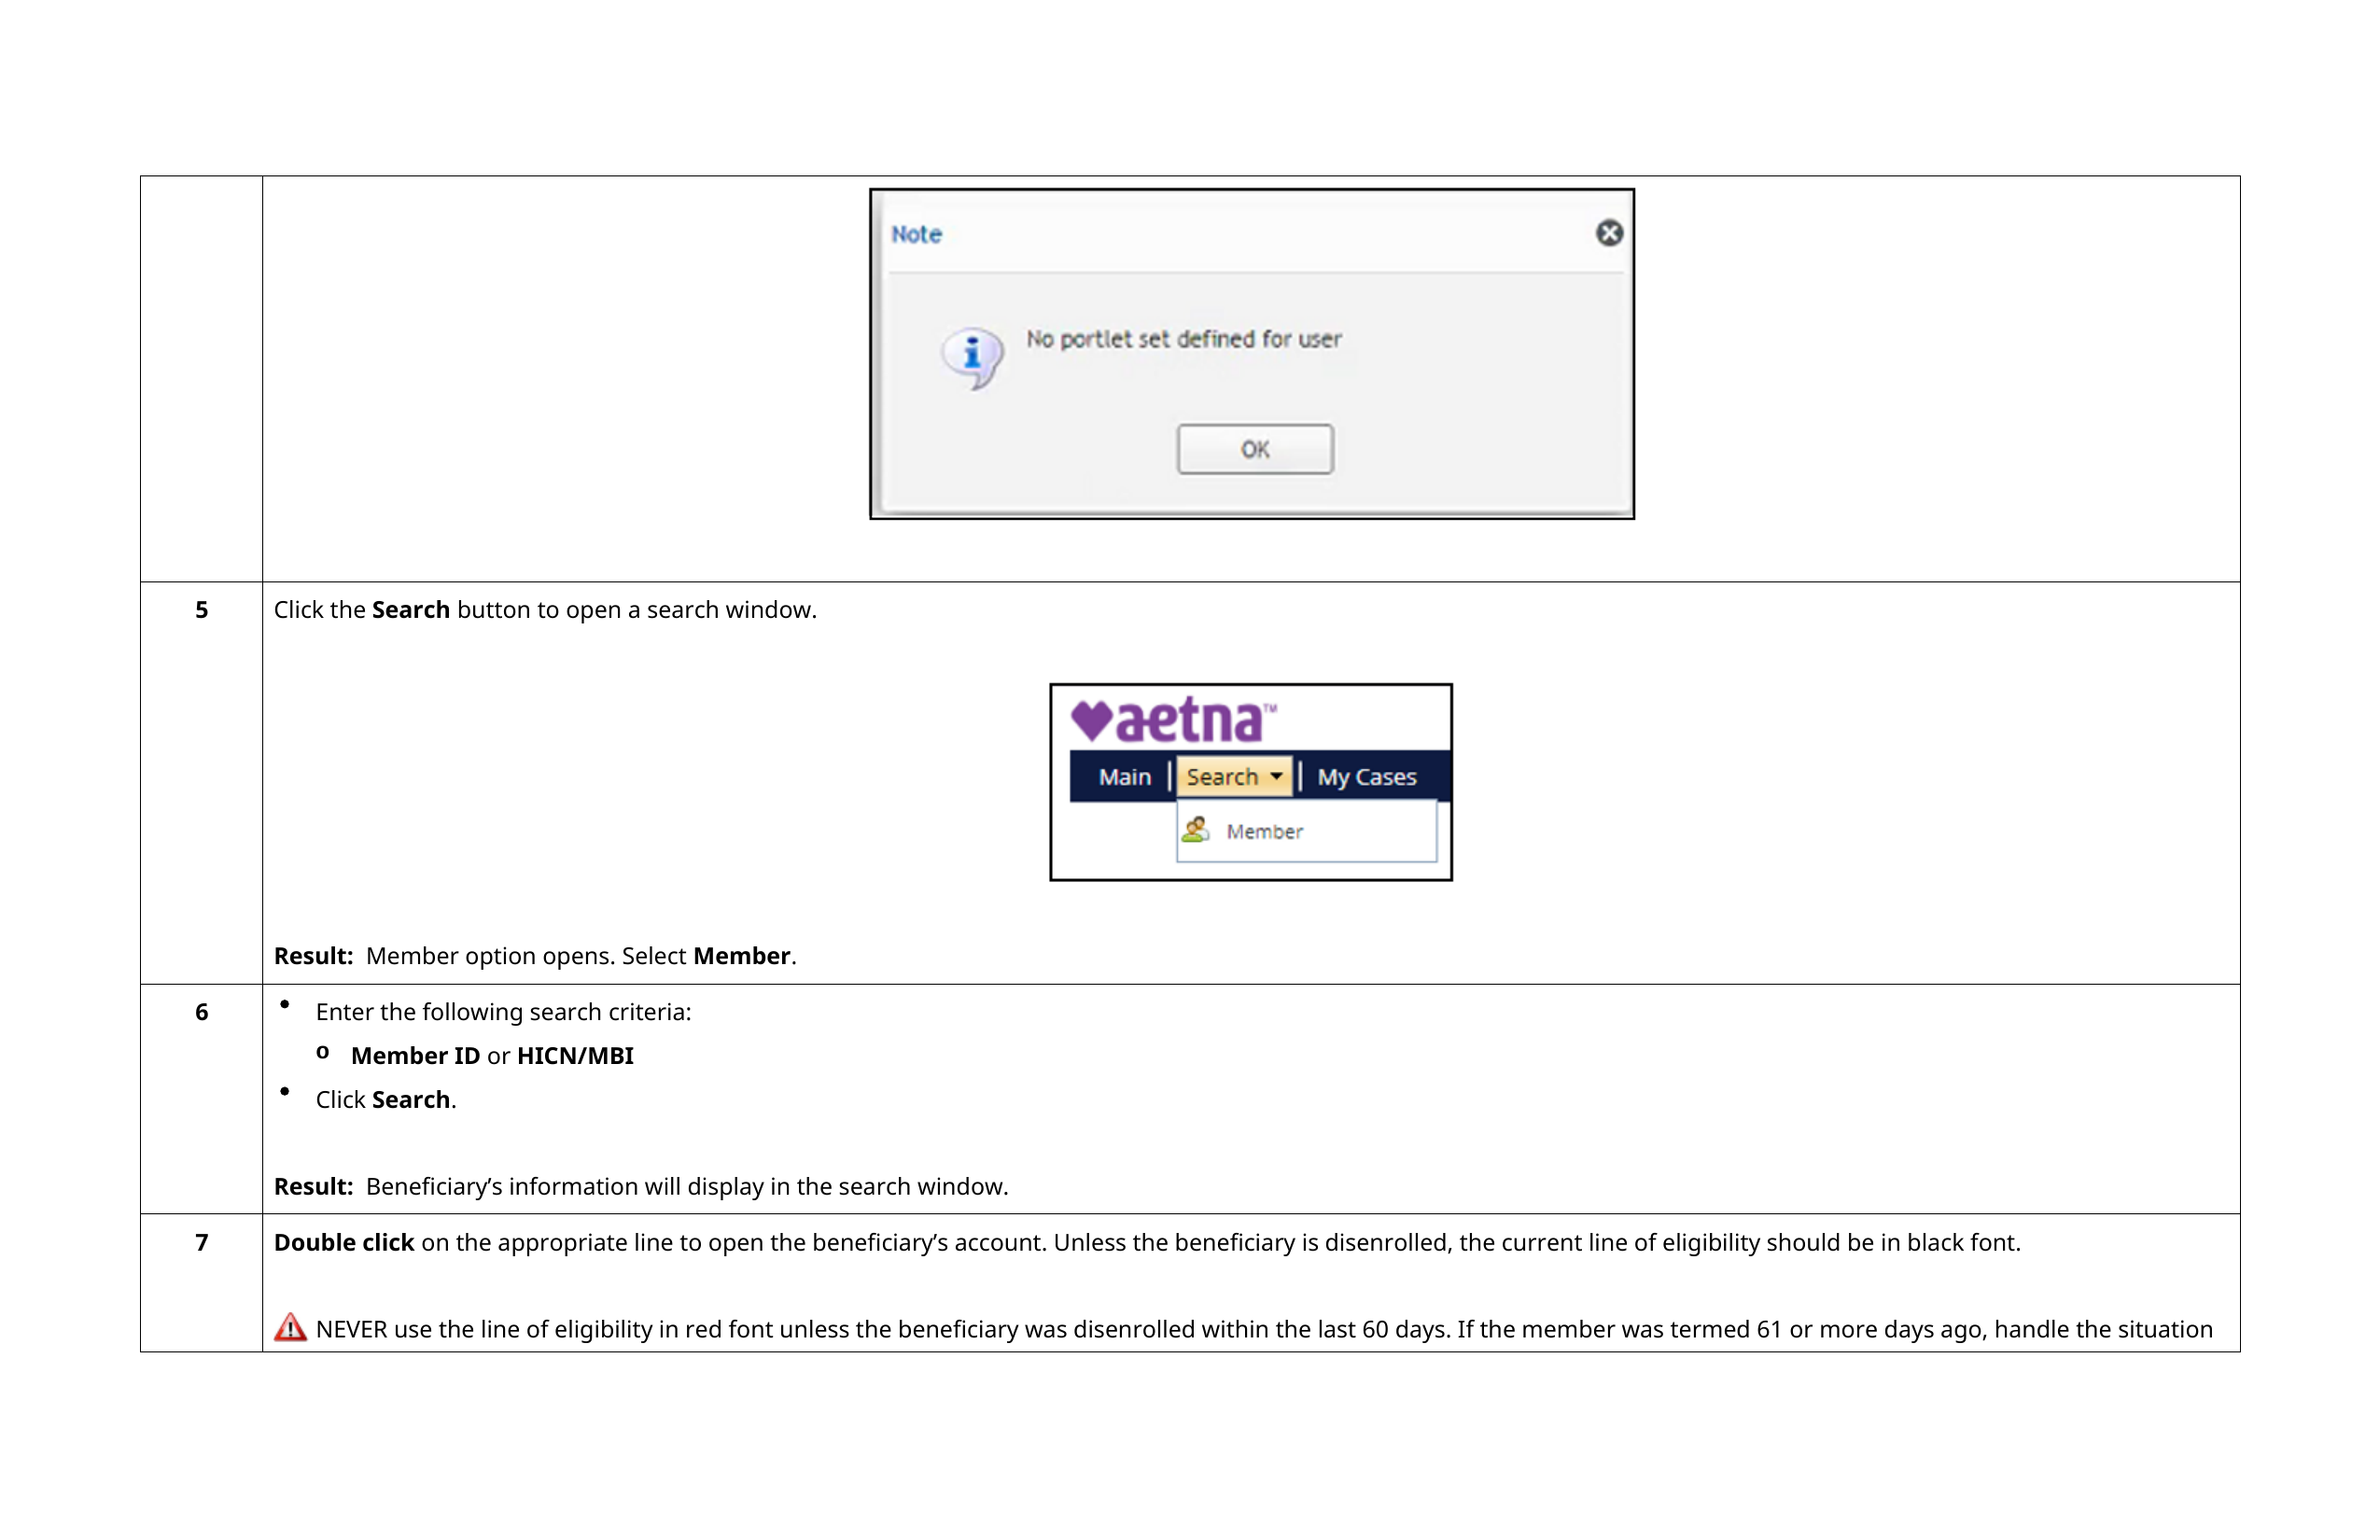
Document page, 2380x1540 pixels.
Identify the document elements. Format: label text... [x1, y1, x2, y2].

picture [1046, 680, 1458, 885]
table_cell 7 [141, 1214, 262, 1351]
table_cell Enter the following search criteria: Member ID or HICN/MBI Click Search. Result: Beneficiary’s information will display in the search window. [263, 985, 2240, 1213]
picture [868, 188, 1642, 526]
table_cell Click OK on the main system screen pop-up. [263, 176, 2240, 581]
picture [273, 1312, 310, 1345]
table_cell 5 [141, 582, 262, 984]
table_cell 4 [141, 176, 262, 581]
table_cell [263, 1214, 2240, 1351]
table_cell Click the Search button to open a search window. Result: Member option opens. Select Member. [263, 582, 2240, 984]
table_cell 6 [141, 985, 262, 1213]
